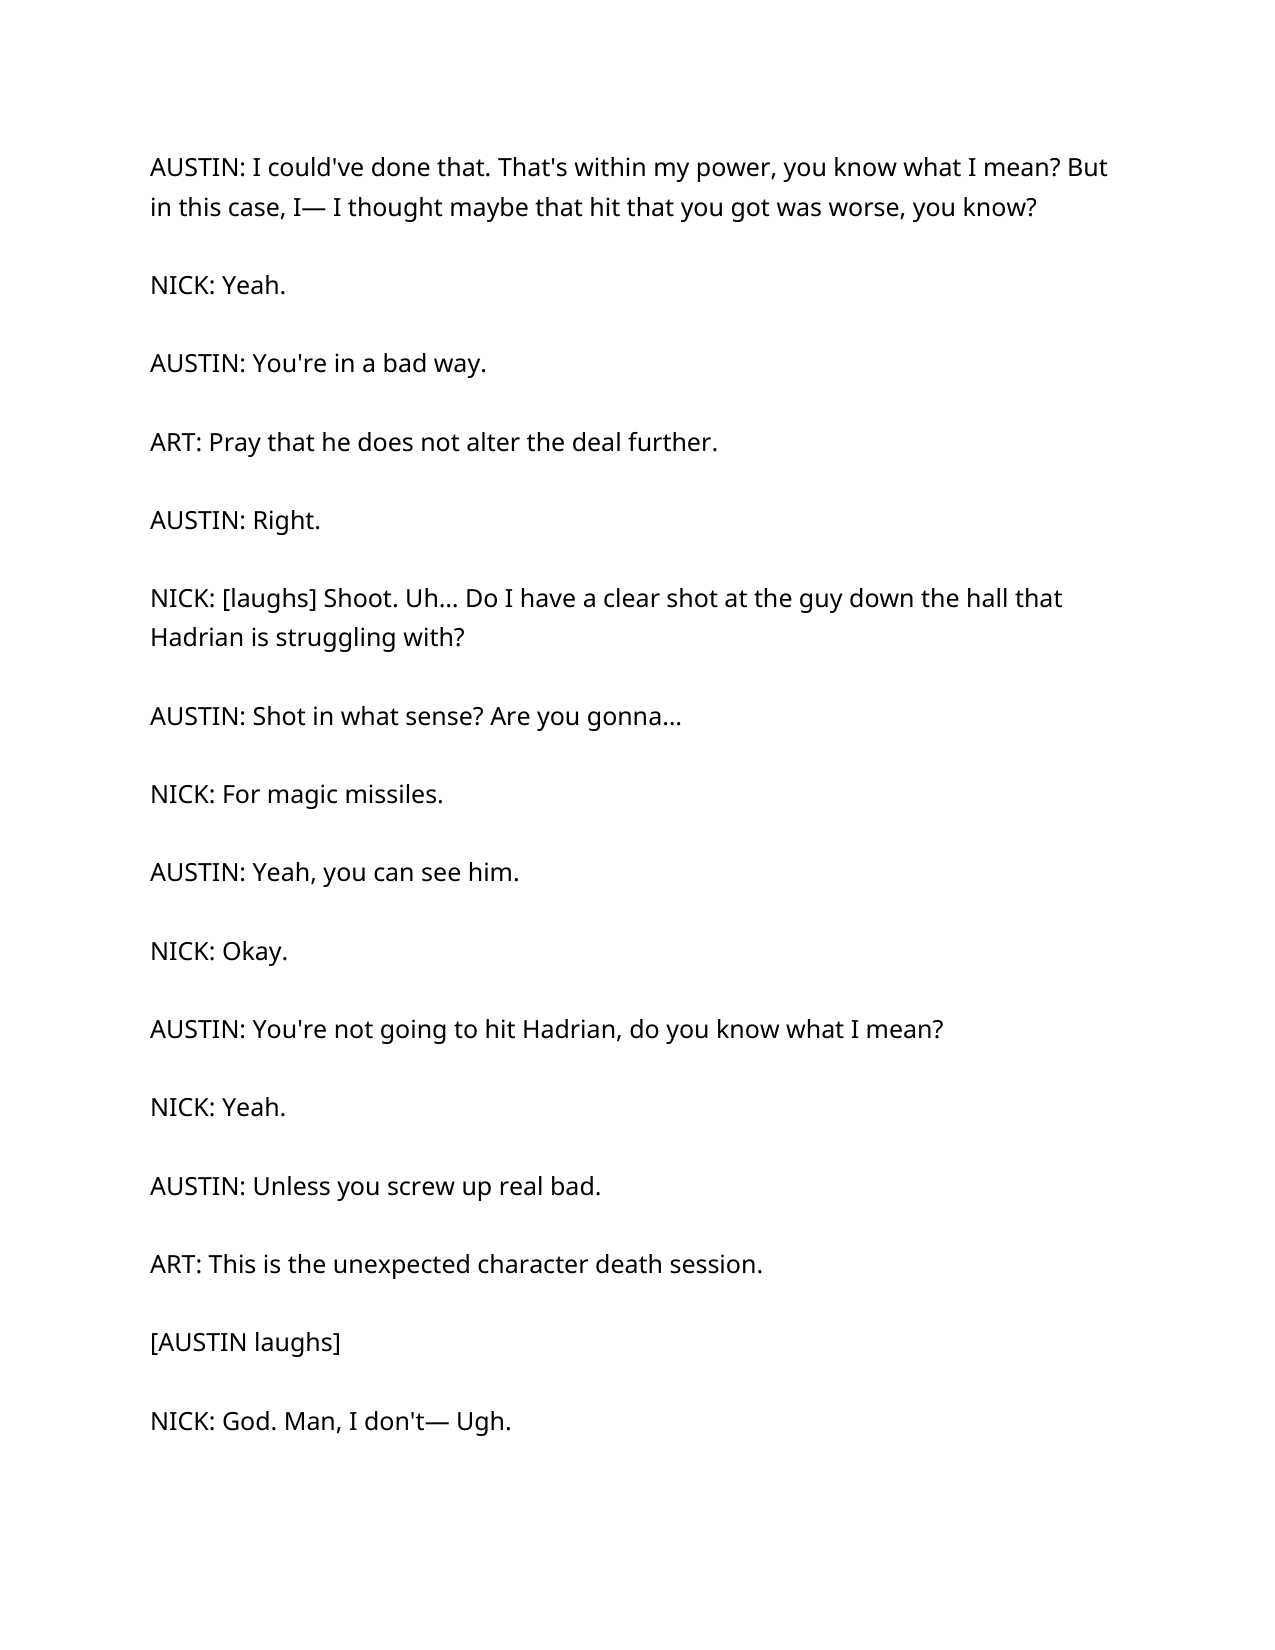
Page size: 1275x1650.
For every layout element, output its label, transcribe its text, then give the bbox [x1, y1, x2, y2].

text [AUSTIN laughs] [150, 1325, 1125, 1359]
text NICK: For magic missiles. [150, 777, 1125, 811]
text AUSTIN: Yeah, you can see him. [150, 855, 1125, 889]
text AUSTIN: You're in a bad way. [150, 346, 1125, 380]
text NICK: Okay. [150, 933, 1125, 967]
text AUSTIN: Unless you screw up real bad. [150, 1168, 1125, 1202]
text AUSTIN: I could've done that. That's within my power, you know what I mean? But in this case, I— I thought maybe that hit that you got was worse, you know? [150, 150, 1125, 223]
text AUSTIN: Right. [150, 502, 1125, 537]
text NICK: Yeah. [150, 1090, 1125, 1124]
text AUSTIN: You're not going to hit Hadrian, do you know what I mean? [150, 1012, 1125, 1046]
text NICK: God. Man, I don't— Ugh. [150, 1403, 1125, 1437]
text ART: This is the unexpected character death session. [150, 1247, 1125, 1281]
text AUSTIN: Shot in what sense? Are you gonna… [150, 698, 1125, 732]
text NICK: [laughs] Shoot. Uh… Do I have a clear shot at the guy down the hall that Hadrian is struggling with? [150, 581, 1125, 654]
text ART: Pray that he does not alter the deal further. [150, 424, 1125, 458]
text NICK: Yeah. [150, 267, 1125, 302]
